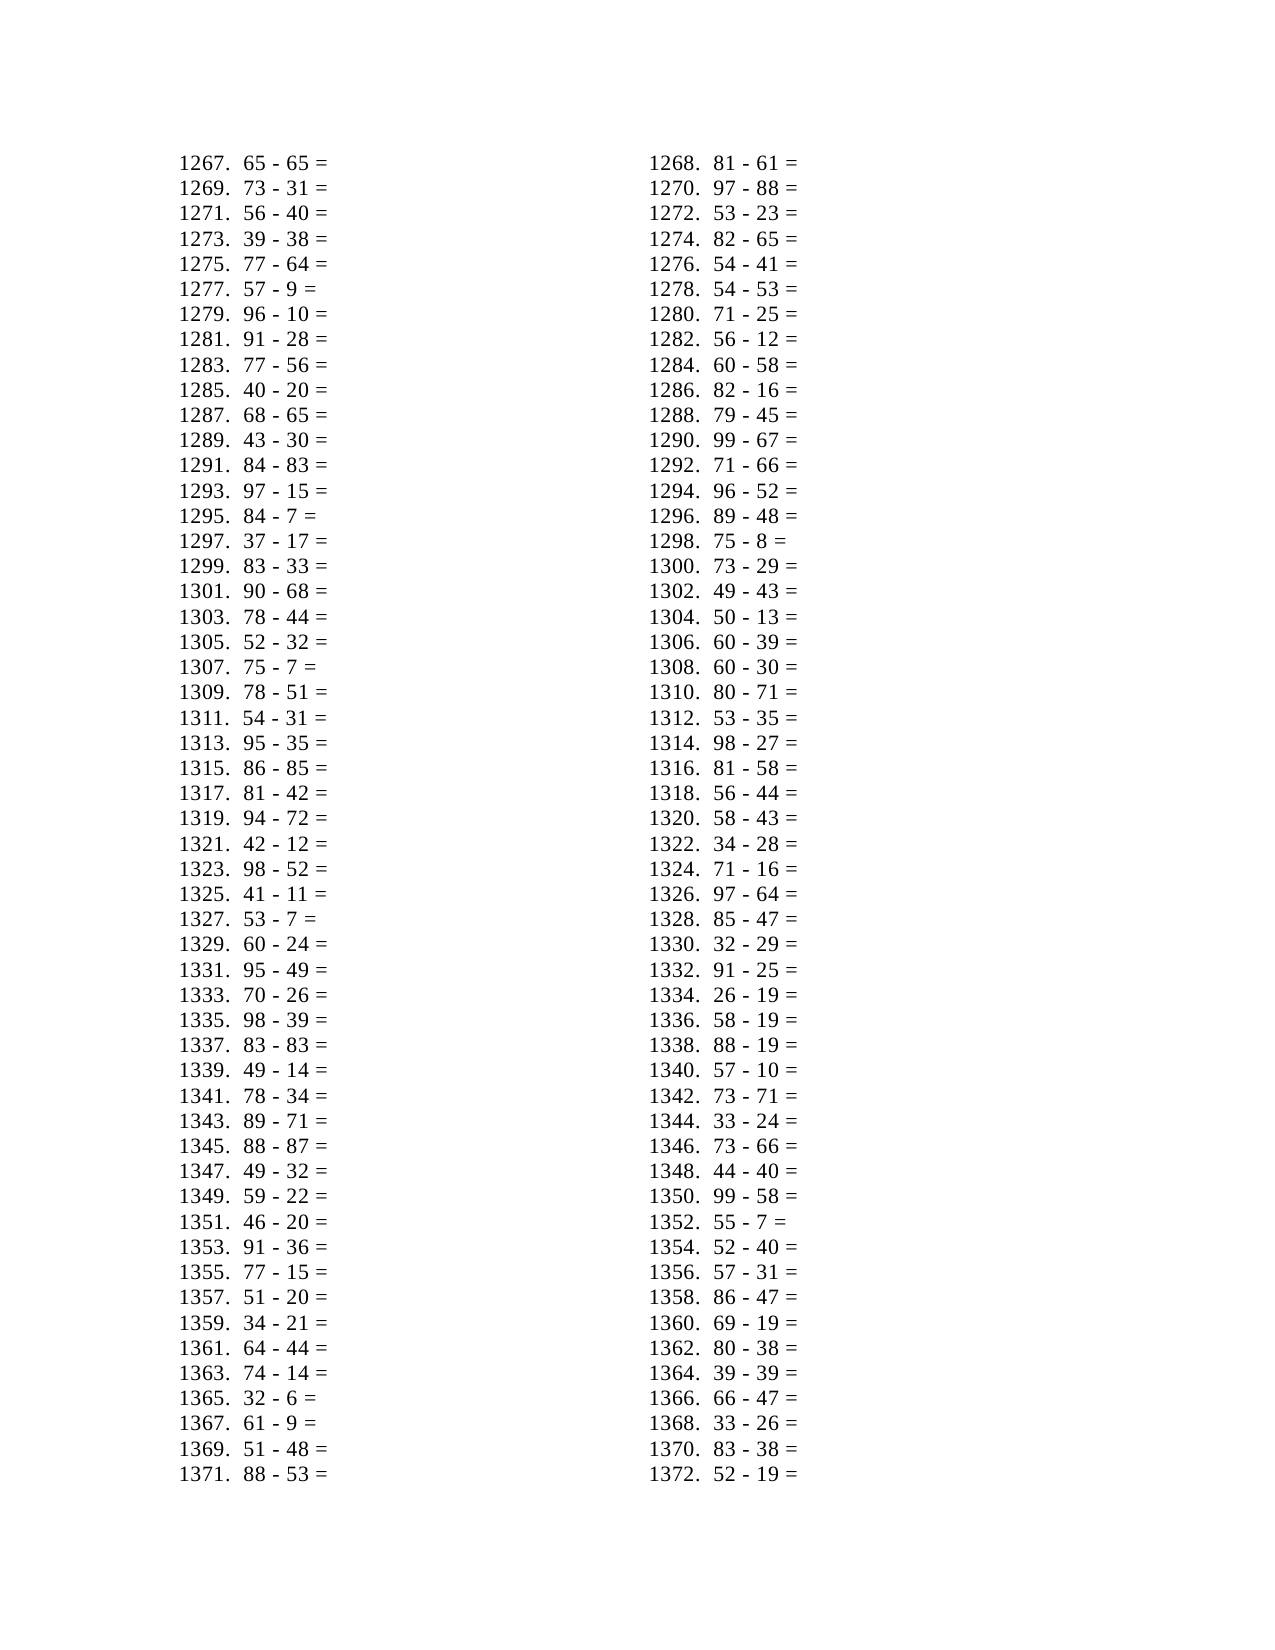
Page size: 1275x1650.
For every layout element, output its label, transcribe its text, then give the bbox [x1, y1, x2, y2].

table_cell 1291. 84 - 83 = [168, 478, 637, 503]
table_cell 1298. 75 - 8 = [638, 553, 1107, 578]
table_cell 1365. 32 - 6 = [168, 1410, 637, 1436]
table_cell 1340. 57 - 10 = [638, 1083, 1107, 1108]
table_cell 1295. 84 - 7 = [168, 528, 637, 553]
table_cell 1323. 98 - 52 = [168, 881, 637, 906]
table_cell 1282. 56 - 12 = [638, 352, 1107, 377]
table_cell 1296. 89 - 48 = [638, 528, 1107, 553]
table_cell 1369. 51 - 48 = [168, 1461, 637, 1486]
table_cell 1319. 94 - 72 = [168, 831, 637, 856]
table_cell 1290. 99 - 67 = [638, 453, 1107, 478]
table_cell 1311. 54 - 31 = [168, 730, 637, 755]
table_cell 1316. 81 - 58 = [638, 780, 1107, 805]
table_cell 1269. 73 - 31 = [168, 200, 637, 226]
table_cell 1330. 32 - 29 = [638, 957, 1107, 982]
table_cell 1359. 34 - 21 = [168, 1335, 637, 1360]
table_cell 1312. 53 - 35 = [638, 730, 1107, 755]
table_cell 1355. 77 - 15 = [168, 1284, 637, 1309]
table_cell 1303. 78 - 44 = [168, 629, 637, 654]
table_cell 1320. 58 - 43 = [638, 831, 1107, 856]
table_cell 1344. 33 - 24 = [638, 1133, 1107, 1158]
table_cell 1288. 79 - 45 = [638, 427, 1107, 452]
table_cell 1317. 81 - 42 = [168, 805, 637, 831]
table_cell 1301. 90 - 68 = [168, 604, 637, 629]
table_cell 1266. 73 - 32 = [638, 150, 1107, 175]
table_cell 1366. 66 - 47 = [638, 1410, 1107, 1436]
table_cell 1357. 51 - 20 = [168, 1310, 637, 1335]
table_cell 1305. 52 - 32 = [168, 654, 637, 679]
table_cell 1272. 53 - 23 = [638, 226, 1107, 251]
table_cell 1339. 49 - 14 = [168, 1083, 637, 1108]
table_cell 1293. 97 - 15 = [168, 503, 637, 528]
table_cell 1332. 91 - 25 = [638, 982, 1107, 1007]
table_cell 1364. 39 - 39 = [638, 1385, 1107, 1410]
table_cell 1356. 57 - 31 = [638, 1284, 1107, 1309]
table_cell 1289. 43 - 30 = [168, 453, 637, 478]
table_cell 1304. 50 - 13 = [638, 629, 1107, 654]
table_cell 1306. 60 - 39 = [638, 654, 1107, 679]
table_cell 1321. 42 - 12 = [168, 856, 637, 881]
table_cell 1361. 64 - 44 = [168, 1360, 637, 1385]
table_cell 1314. 98 - 27 = [638, 755, 1107, 780]
table_cell 1363. 74 - 14 = [168, 1385, 637, 1410]
table_cell 1358. 86 - 47 = [638, 1310, 1107, 1335]
table_cell 1313. 95 - 35 = [168, 755, 637, 780]
table_cell 1343. 89 - 71 = [168, 1133, 637, 1158]
table_cell 1348. 44 - 40 = [638, 1184, 1107, 1209]
table_cell 1287. 68 - 65 = [168, 427, 637, 452]
table_cell 1367. 61 - 9 = [168, 1436, 637, 1461]
table_cell 1318. 56 - 44 = [638, 805, 1107, 831]
table_cell 1322. 34 - 28 = [638, 856, 1107, 881]
table_cell 1274. 82 - 65 = [638, 251, 1107, 276]
table_cell 1280. 71 - 25 = [638, 326, 1107, 352]
table_cell 1328. 85 - 47 = [638, 931, 1107, 957]
table_cell 1302. 49 - 43 = [638, 604, 1107, 629]
table_cell 1352. 55 - 7 = [638, 1234, 1107, 1259]
table_cell 1268. 81 - 61 = [638, 175, 1107, 200]
table_cell 1277. 57 - 9 = [168, 301, 637, 326]
table_cell 1279. 96 - 10 = [168, 326, 637, 352]
table_cell 1331. 95 - 49 = [168, 982, 637, 1007]
table_cell 1333. 70 - 26 = [168, 1007, 637, 1032]
table_cell 1281. 91 - 28 = [168, 352, 637, 377]
table_cell 1275. 77 - 64 = [168, 276, 637, 301]
table_cell 1309. 78 - 51 = [168, 705, 637, 730]
table_cell 1285. 40 - 20 = [168, 402, 637, 427]
table_cell 1325. 41 - 11 = [168, 906, 637, 931]
table_cell 1315. 86 - 85 = [168, 780, 637, 805]
table_cell 1353. 91 - 36 = [168, 1259, 637, 1284]
table_cell 1336. 58 - 19 = [638, 1032, 1107, 1057]
table_cell 1284. 60 - 58 = [638, 377, 1107, 402]
table_cell 1341. 78 - 34 = [168, 1108, 637, 1133]
table_cell 1335. 98 - 39 = [168, 1032, 637, 1057]
table_cell 1360. 69 - 19 = [638, 1335, 1107, 1360]
table_cell 1326. 97 - 64 = [638, 906, 1107, 931]
table_cell 1347. 49 - 32 = [168, 1184, 637, 1209]
table_cell 1267. 65 - 65 = [168, 175, 637, 200]
table_cell 1292. 71 - 66 = [638, 478, 1107, 503]
table_cell 1270. 97 - 88 = [638, 200, 1107, 226]
table_cell 1297. 37 - 17 = [168, 553, 637, 578]
table_cell 1327. 53 - 7 = [168, 931, 637, 957]
table_cell 1362. 80 - 38 = [638, 1360, 1107, 1385]
table_cell 1310. 80 - 71 = [638, 705, 1107, 730]
table_cell 1286. 82 - 16 = [638, 402, 1107, 427]
table_cell 1276. 54 - 41 = [638, 276, 1107, 301]
table_cell 1307. 75 - 7 = [168, 679, 637, 704]
table_cell 1345. 88 - 87 = [168, 1158, 637, 1183]
table_cell 1342. 73 - 71 = [638, 1108, 1107, 1133]
table_cell 1278. 54 - 53 = [638, 301, 1107, 326]
table_cell 1354. 52 - 40 = [638, 1259, 1107, 1284]
table_cell 1265. 72 - 42 = [168, 150, 637, 175]
table_cell 1300. 73 - 29 = [638, 579, 1107, 604]
table_cell 1337. 83 - 83 = [168, 1058, 637, 1083]
table_cell 1351. 46 - 20 = [168, 1234, 637, 1259]
table_cell 1329. 60 - 24 = [168, 957, 637, 982]
table_cell 1349. 59 - 22 = [168, 1209, 637, 1234]
table_cell 1294. 96 - 52 = [638, 503, 1107, 528]
table_cell 1346. 73 - 66 = [638, 1158, 1107, 1183]
table_cell 1324. 71 - 16 = [638, 881, 1107, 906]
table_cell 1271. 56 - 40 = [168, 226, 637, 251]
table_cell 1370. 83 - 38 = [638, 1461, 1107, 1486]
table_cell 1368. 33 - 26 = [638, 1436, 1107, 1461]
table_cell 1308. 60 - 30 = [638, 679, 1107, 704]
table_cell 1283. 77 - 56 = [168, 377, 637, 402]
table_cell 1273. 39 - 38 = [168, 251, 637, 276]
table_cell 1299. 83 - 33 = [168, 579, 637, 604]
table_cell 1338. 88 - 19 = [638, 1058, 1107, 1083]
table_cell 1350. 99 - 58 = [638, 1209, 1107, 1234]
table_cell 1334. 26 - 19 = [638, 1007, 1107, 1032]
